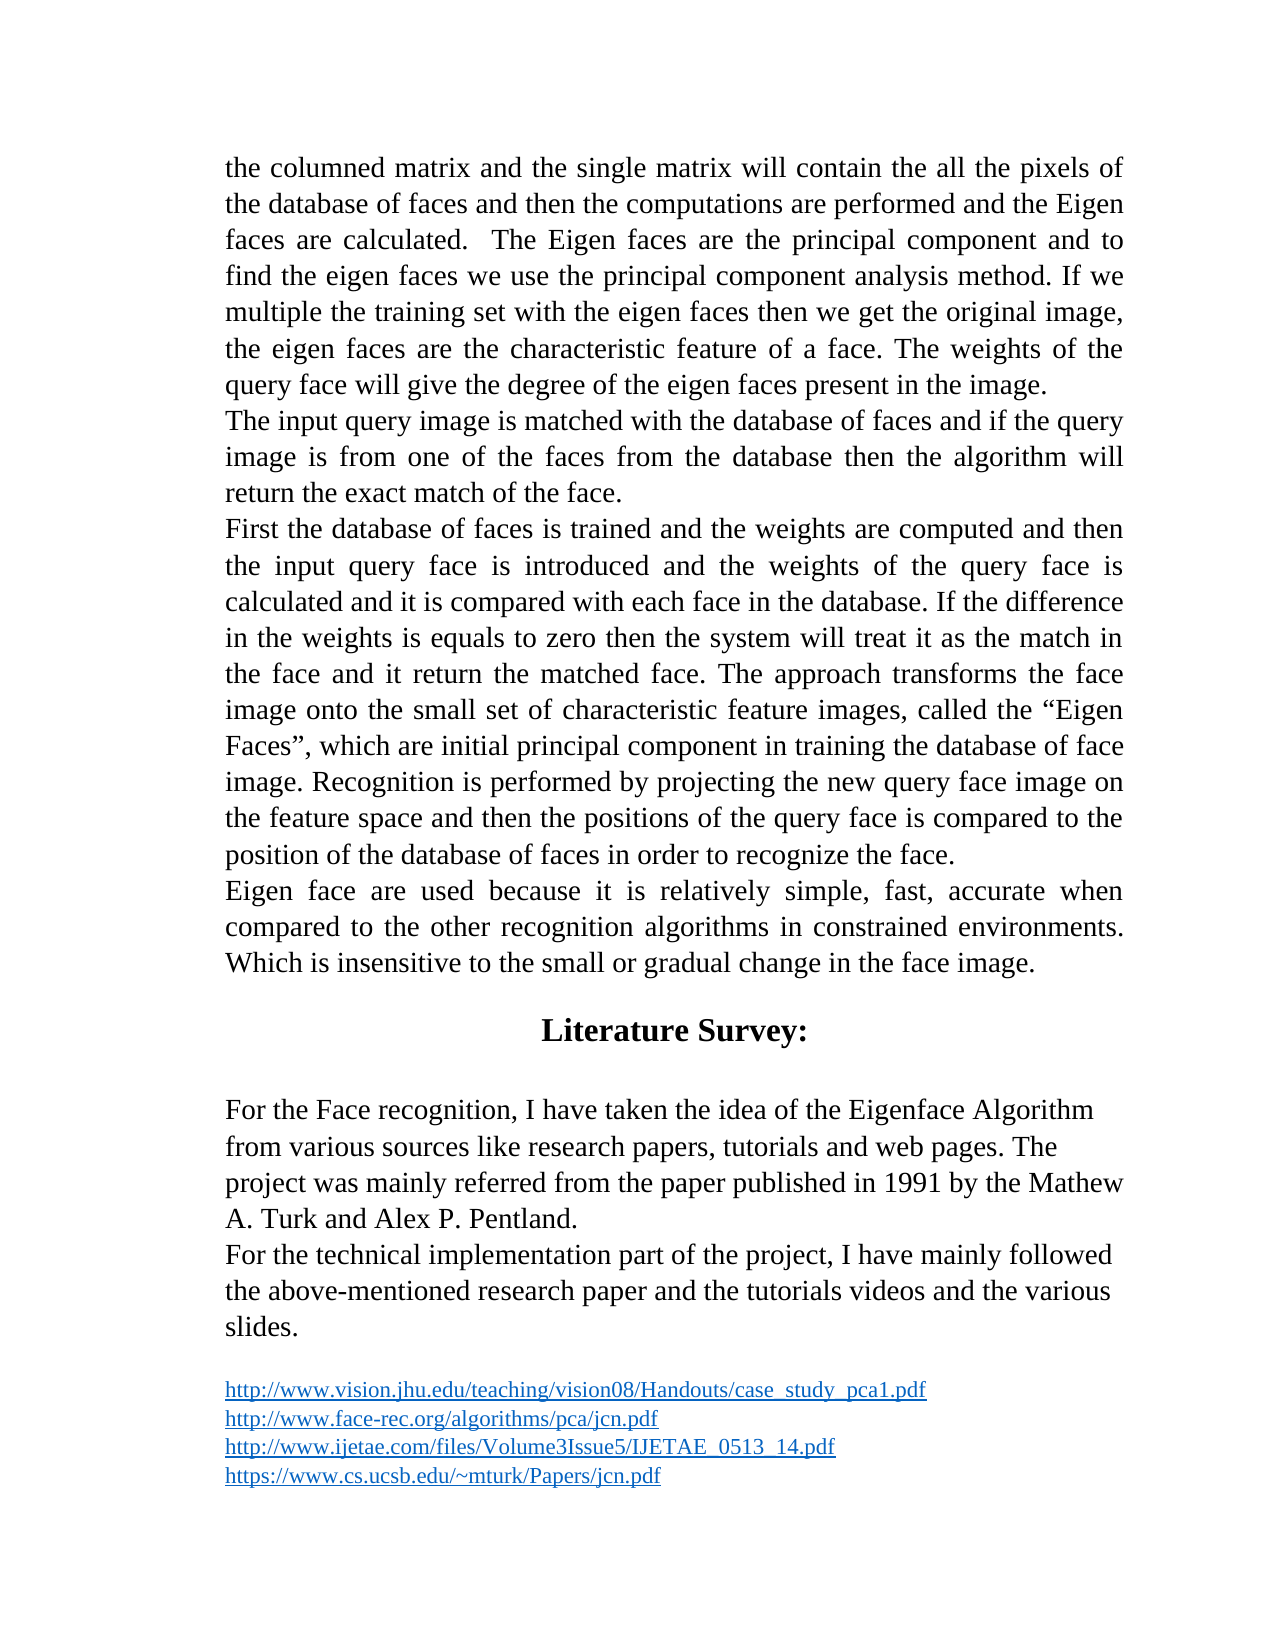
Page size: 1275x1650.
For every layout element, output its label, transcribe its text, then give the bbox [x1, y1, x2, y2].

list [225, 150, 1125, 400]
list First the database of faces is trained and the weights are computed and then the input query face is introduced and the weights of the query face is calculated and it is compared with each face in the database. If the difference in the weights is equals to zero then the system will treat it as the match in the face and it return the matched face. The approach transforms the face image onto the small set of characteristic feature images, called the “Eigen Faces”, which are initial principal component in training the database of face image. Recognition is performed by projecting the new query face image on the feature space and then the positions of the query face is compared to the position of the database of faces in order to recognize the face. [225, 511, 1125, 870]
list The input query image is matched with the database of faces and if the query image is from one of the faces from the database then the algorithm will return the exact match of the face. [225, 403, 1125, 509]
list http://www.vision.jhu.edu/teaching/vision08/Handouts/case_study_pca1.pdf [225, 1377, 1125, 1403]
list Literature Survey: [225, 1010, 1125, 1048]
list For the technical implementation part of the project, I have mainly followed the above-mentioned research paper and the tutorials videos and the various slides. [225, 1237, 1125, 1343]
list http://www.ijetae.com/files/Volume3Issue5/IJETAE_0513_14.pdf [225, 1433, 1125, 1460]
list Eigen face are used because it is relatively simple, fast, accurate when compared to the other recognition algorithms in constrained environments. Which is insensitive to the small or gradual change in the face image. [225, 873, 1125, 979]
list https://www.cs.ucsb.edu/~mturk/Papers/jcn.pdf [225, 1462, 1125, 1488]
list For the Face recognition, I have taken the idea of the Eigenface Algorithm from various sources like research papers, tutorials and web pages. The project was mainly referred from the paper published in 1991 by the Mathew A. Turk and Alex P. Pentland. [225, 1092, 1125, 1234]
list http://www.face-rec.org/algorithms/pca/jcn.pdf [225, 1405, 1125, 1431]
